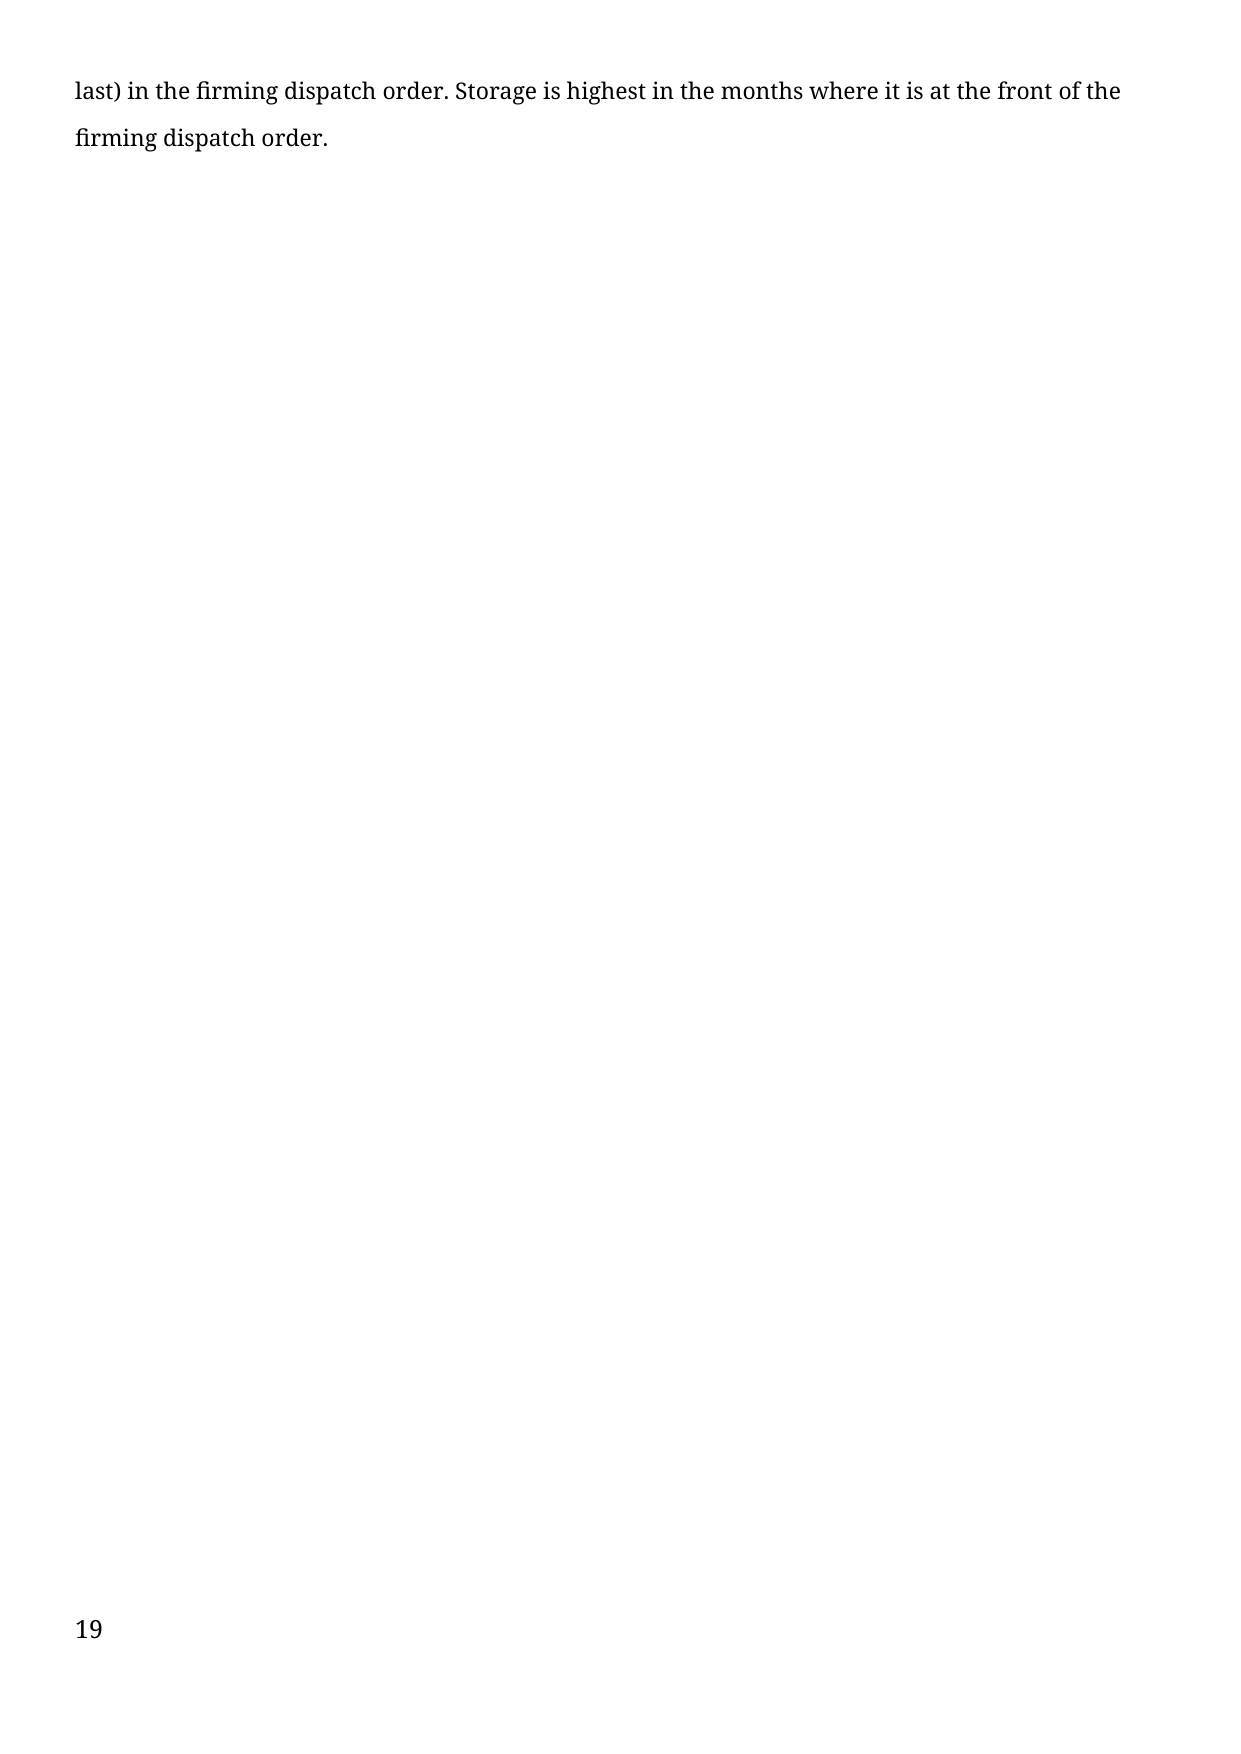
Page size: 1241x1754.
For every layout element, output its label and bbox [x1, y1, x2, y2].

text [75, 75, 1165, 153]
